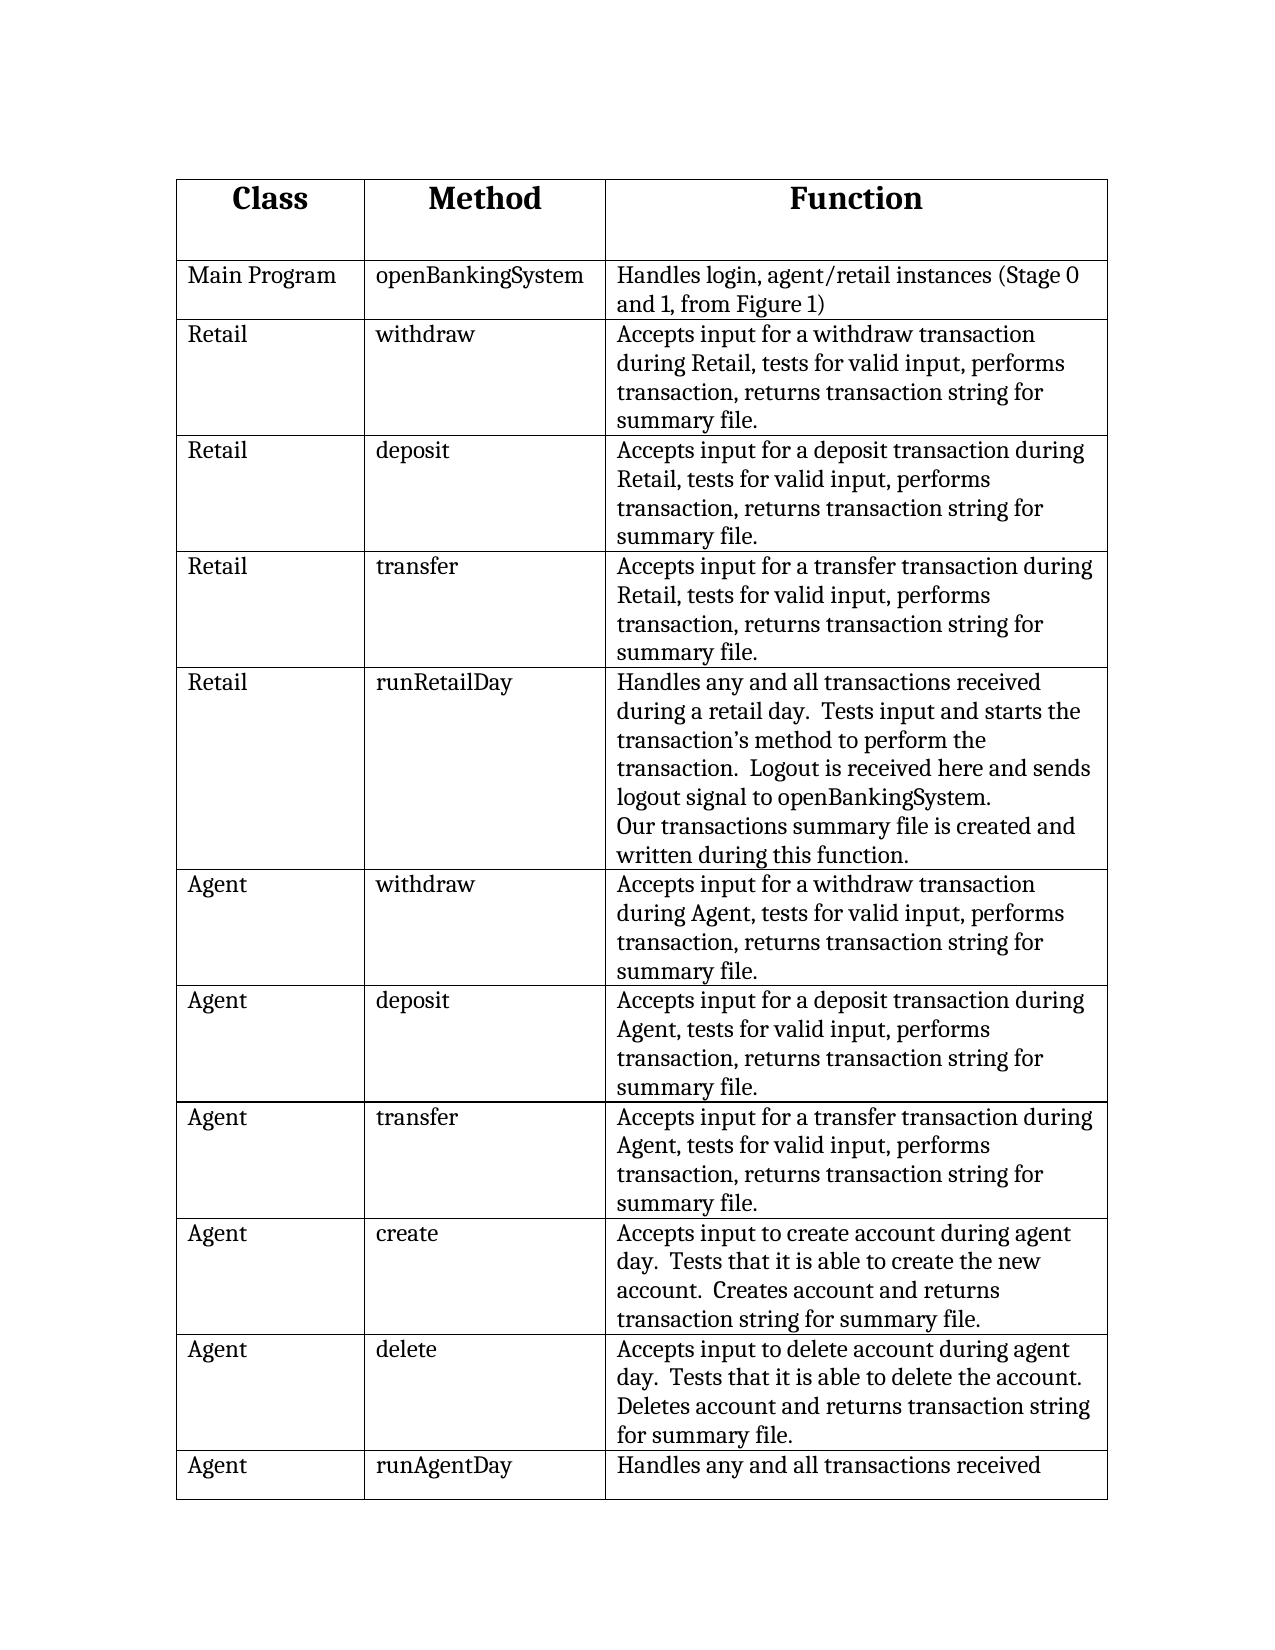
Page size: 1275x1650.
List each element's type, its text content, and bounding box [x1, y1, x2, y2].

table_cell Agent [177, 1103, 364, 1217]
table_cell Agent [177, 986, 364, 1101]
table_header Method [365, 180, 605, 260]
table_cell deposit [365, 986, 605, 1101]
table_cell Accepts input for a deposit transaction during Retail, tests for valid input, performs transaction, returns transaction string for summary file. [606, 436, 1107, 551]
table_cell Agent [177, 870, 364, 985]
table_cell Retail [177, 668, 364, 869]
table_cell Main Program [177, 261, 364, 319]
table_cell delete [365, 1335, 605, 1449]
table_header Function [606, 180, 1107, 260]
table_cell openBankingSystem [365, 261, 605, 319]
table_cell Handles login, agent/retail instances (Stage 0 and 1, from Figure 1) [606, 261, 1107, 319]
table_cell Handles any and all transactions received during a retail day. Tests input and starts the transaction’s method to perform the transaction. Logout is received here and sends logout signal to openBankingSystem. Our transactions summary file is created and written during this function. [606, 668, 1107, 869]
table_cell Accepts input to create account during agent day. Tests that it is able to create the new account. Creates account and returns transaction string for summary file. [606, 1219, 1107, 1333]
table_cell Retail [177, 320, 364, 435]
table_cell deposit [365, 436, 605, 551]
table_cell transfer [365, 1103, 605, 1217]
table_cell Accepts input for a deposit transaction during Agent, tests for valid input, performs transaction, returns transaction string for summary file. [606, 986, 1107, 1101]
table_cell create [365, 1219, 605, 1333]
table_cell withdraw [365, 320, 605, 435]
table_cell Agent [177, 1219, 364, 1333]
table_cell Retail [177, 436, 364, 551]
table_cell withdraw [365, 870, 605, 985]
table_cell Accepts input for a withdraw transaction during Retail, tests for valid input, performs transaction, returns transaction string for summary file. [606, 320, 1107, 435]
table_cell Agent [177, 1451, 364, 1499]
table_header Class [177, 180, 364, 260]
table_cell Accepts input for a withdraw transaction during Agent, tests for valid input, performs transaction, returns transaction string for summary file. [606, 870, 1107, 985]
table_cell runAgentDay [365, 1451, 605, 1499]
table_cell Accepts input for a transfer transaction during Agent, tests for valid input, performs transaction, returns transaction string for summary file. [606, 1103, 1107, 1217]
table_cell Agent [177, 1335, 364, 1449]
table_cell runRetailDay [365, 668, 605, 869]
table_cell Accepts input for a transfer transaction during Retail, tests for valid input, performs transaction, returns transaction string for summary file. [606, 552, 1107, 667]
table_cell Accepts input to delete account during agent day. Tests that it is able to delete the account. Deletes account and returns transaction string for summary file. [606, 1335, 1107, 1449]
table_cell transfer [365, 552, 605, 667]
table_cell Retail [177, 552, 364, 667]
